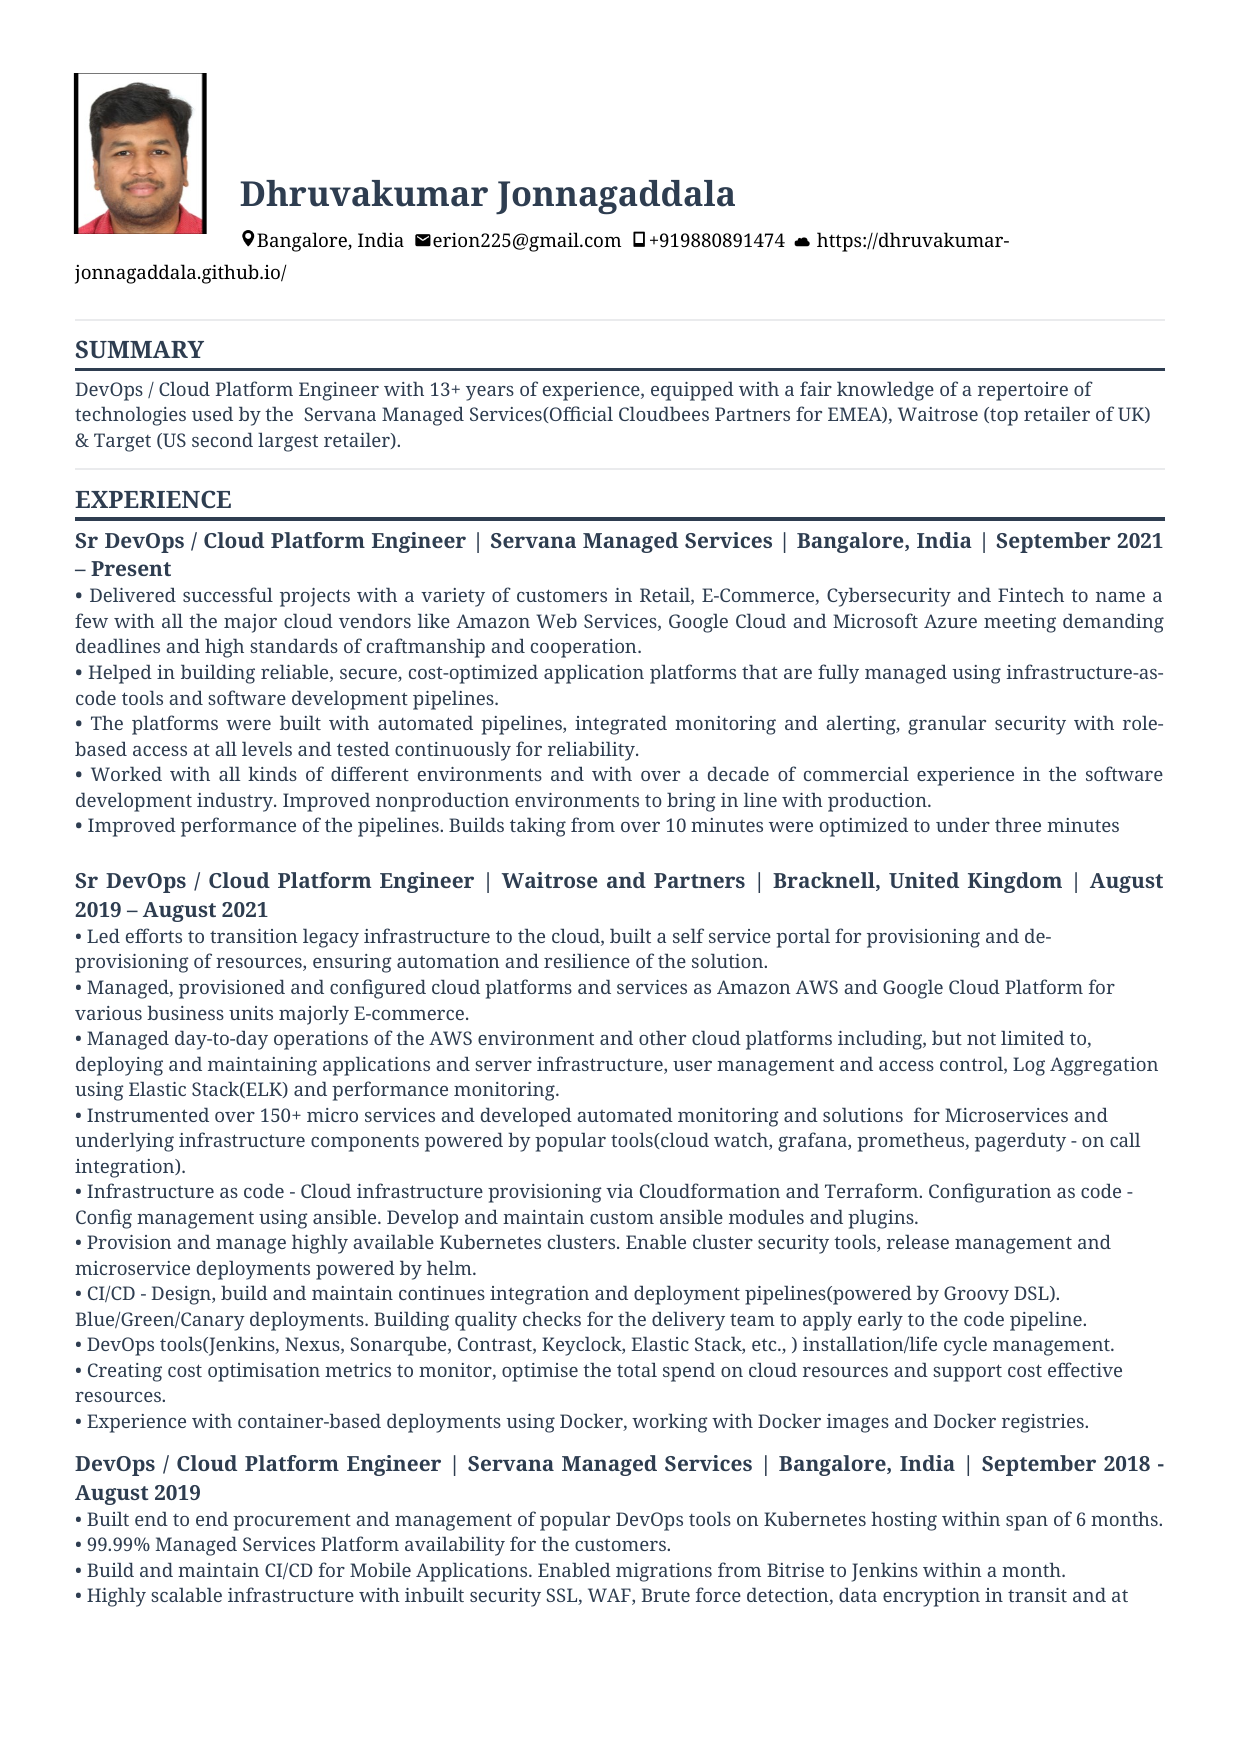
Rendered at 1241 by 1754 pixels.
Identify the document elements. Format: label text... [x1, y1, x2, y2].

text DevOps / Cloud Platform Engineer | Servana Managed Services | Bangalore, India | September 2018 - August 2019 [75, 1449, 1165, 1506]
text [75, 1506, 1165, 1608]
picture [415, 229, 433, 247]
picture [73, 73, 207, 234]
text • The platforms were built with automated pipelines, integrated monitoring and alerting, granular security with role-based access at all levels and tested continuously for reliability. [75, 710, 1165, 761]
text • Led efforts to transition legacy infrastructure to the cloud, built a self service portal for provisioning and de-provisioning of resources, ensuring automation and resilience of the solution. • Managed, provisioned and configured cloud platforms and services as Amazon AWS and Google Cloud Platform for various business units majorly E-commerce. • Managed day-to-day operations of the AWS environment and other cloud platforms including, but not limited to, deploying and maintaining applications and server infrastructure, user management and access control, Log Aggregation using Elastic Stack(ELK) and performance monitoring. • Instrumented over 150+ micro services and developed automated monitoring and solutions for Microservices and underlying infrastructure components powered by popular tools(cloud watch, grafana, prometheus, pagerduty - on call integration). • Infrastructure as code - Cloud infrastructure provisioning via Cloudformation and Terraform. Configuration as code - Config management using ansible. Develop and maintain custom ansible modules and plugins. • Provision and manage highly available Kubernetes clusters. Enable cluster security tools, release management and microservice deployments powered by helm. • CI/CD - Design, build and maintain continues integration and deployment pipelines(powered by Groovy DSL). Blue/Green/Canary deployments. Building quality checks for the delivery team to apply early to the code pipeline. • DevOps tools(Jenkins, Nexus, Sonarqube, Contrast, Keyclock, Elastic Stack, etc., ) installation/life cycle management. • Creating cost optimisation metrics to monitor, optimise the total spend on cloud resources and support cost effective resources. • Experience with container-based deployments using Docker, working with Docker images and Docker registries. [75, 923, 1165, 1434]
text DevOps / Cloud Platform Engineer with 13+ years of experience, equipped with a fair knowledge of a repertoire of technologies used by the Servana Managed Services(Official Cloudbees Partners for EMEA), Waitrose (top retailer of UK) & Target (US second largest retailer). [75, 376, 1165, 453]
subtitle EXPERIENCE [75, 470, 1165, 517]
text Dhruvakumar Jonnagaddala [207, 170, 1165, 217]
picture [794, 229, 812, 247]
picture [631, 229, 649, 247]
text Sr DevOps / Cloud Platform Engineer | Waitrose and Partners | Bracknell, United Kingdom | August 2019 – August 2021 [75, 866, 1165, 923]
text • Delivered successful projects with a variety of customers in Retail, E-Commerce, Cybersecurity and Fintech to name a few with all the major cloud vendors like Amazon Web Services, Google Cloud and Microsoft Azure meeting demanding deadlines and high standards of craftmanship and cooperation. [75, 583, 1165, 659]
text Bangalore, India erion225@gmail.com +919880891474 https://dhruvakumar-jonnagaddala.github.io/ [75, 227, 1165, 285]
text • Improved performance of the pipelines. Builds taking from over 10 minutes were optimized to under three minutes [75, 812, 1165, 838]
picture [239, 229, 257, 247]
subtitle SUMMARY [75, 321, 1165, 368]
text • Helped in building reliable, secure, cost-optimized application platforms that are fully managed using infrastructure-as-code tools and software development pipelines. [75, 659, 1165, 710]
text Sr DevOps / Cloud Platform Engineer | Servana Managed Services | Bangalore, India | September 2021 – Present [75, 526, 1165, 583]
text • Worked with all kinds of different environments and with over a decade of commercial experience in the software development industry. Improved nonproduction environments to bring in line with production. [75, 761, 1165, 812]
